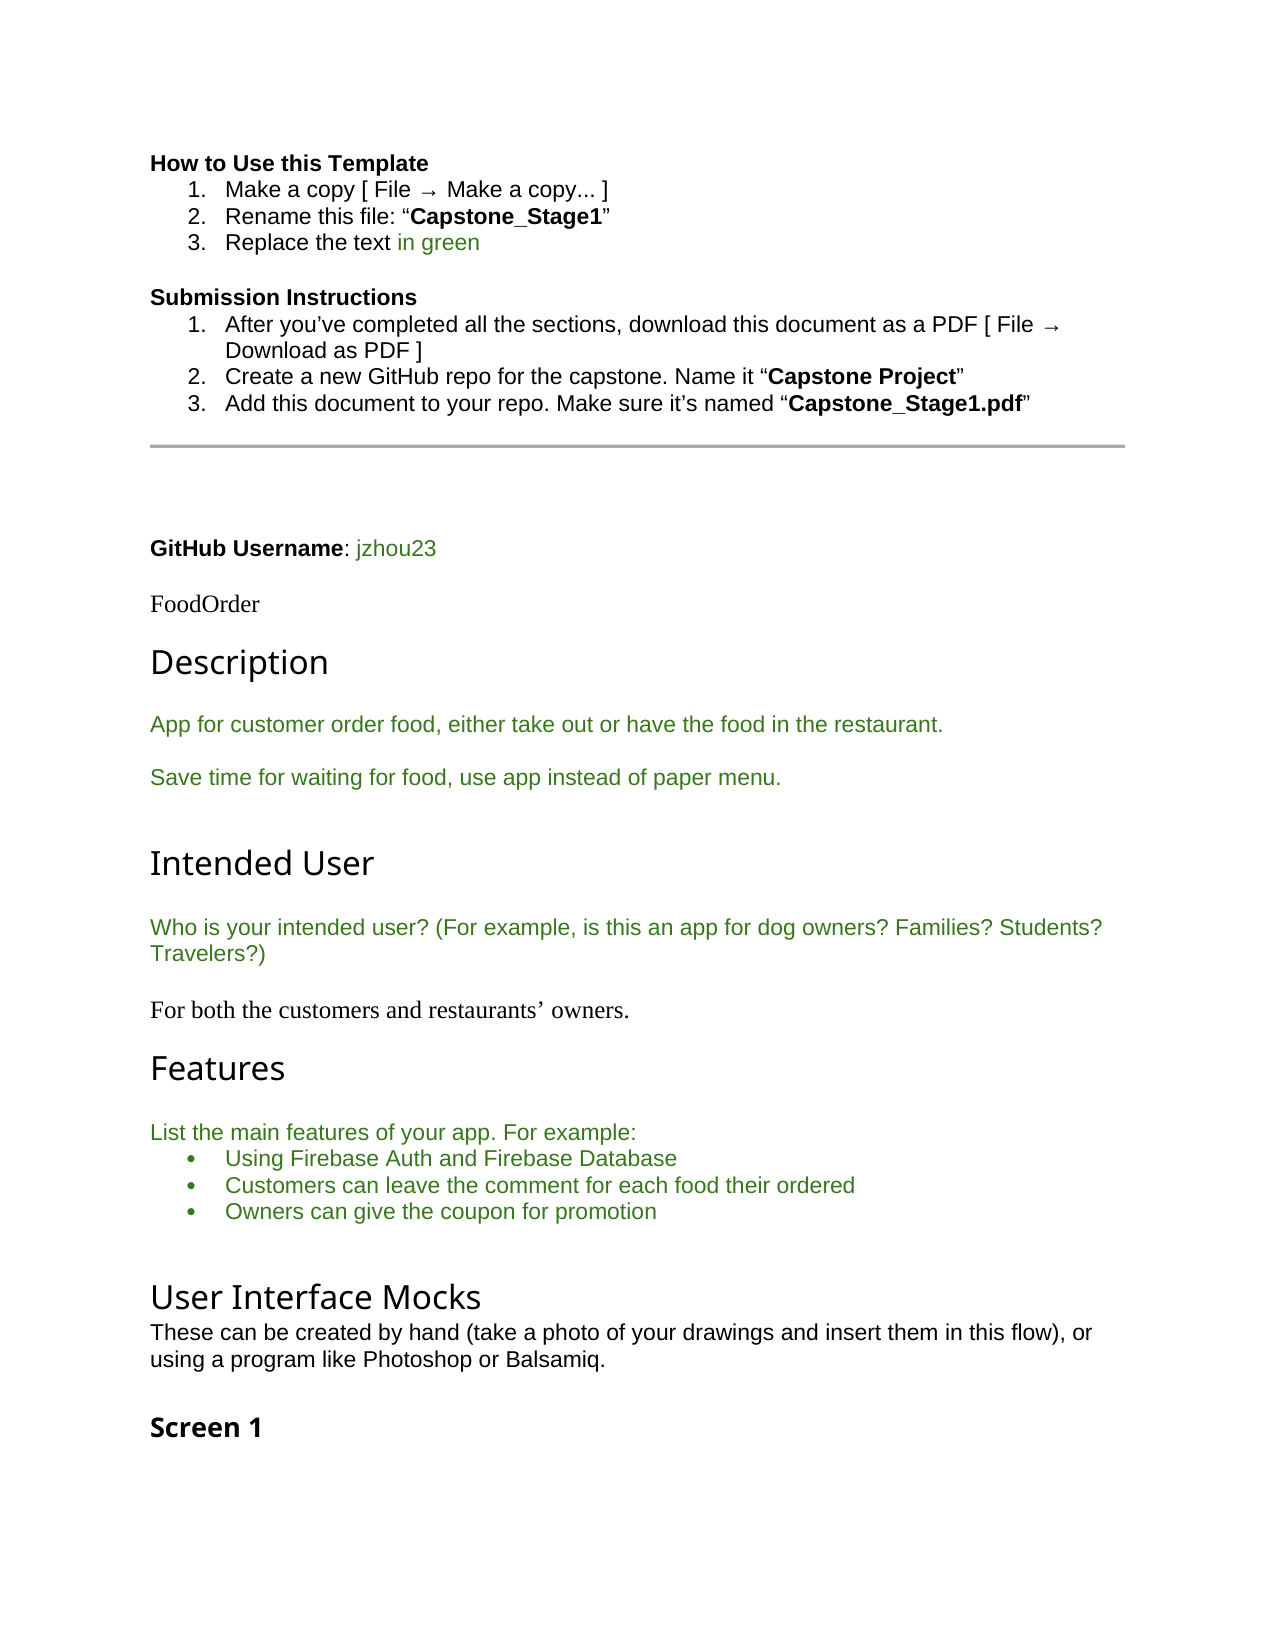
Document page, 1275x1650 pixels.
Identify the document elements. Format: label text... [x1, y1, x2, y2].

list Replace the text in green [187, 229, 1125, 255]
text Submission Instructions [150, 284, 1125, 311]
text How to Use this Template [150, 150, 1125, 176]
text Intended User [150, 839, 1125, 885]
text Features [150, 1045, 1125, 1090]
list Add this document to your repo. Make sure it’s named “Capstone_Stage1.pdf” [187, 389, 1125, 416]
list Customers can leave the comment for each food their ordered [187, 1172, 1125, 1198]
text Save time for waiting for food, use app instead of paper menu. [150, 764, 1125, 790]
text Screen 1 [150, 1409, 1125, 1446]
text GitHub Username: jzhou23 [150, 534, 1125, 561]
text Description [150, 639, 1125, 684]
list Using Firebase Auth and Firebase Database [187, 1145, 1125, 1172]
text For both the customers and restaurants’ owners. [150, 995, 1125, 1024]
text App for customer order food, either take out or have the food in the restaurant. [150, 711, 1125, 737]
text User Interface Mocks [150, 1274, 1125, 1319]
list After you’ve completed all the sections, download this document as a PDF [ File → Download as PDF ] [187, 311, 1125, 363]
list Create a new GitHub repo for the capstone. Name it “Capstone Project” [187, 363, 1125, 389]
list Rename this file: “Capstone_Stage1” [187, 203, 1125, 229]
text List the main features of your app. For example: [150, 1119, 1125, 1145]
list Owners can give the coupon for promotion [187, 1198, 1125, 1224]
text FoodOrder [150, 589, 1125, 618]
text These can be created by hand (take a photo of your drawings and insert them in this flow), or using a program like Photoshop or Balsamiq. [150, 1319, 1125, 1372]
text Who is your intended user? (For example, is this an app for dog owners? Families? Students? Travelers?) [150, 914, 1125, 966]
list Make a copy [ File → Make a copy... ] [187, 176, 1125, 203]
